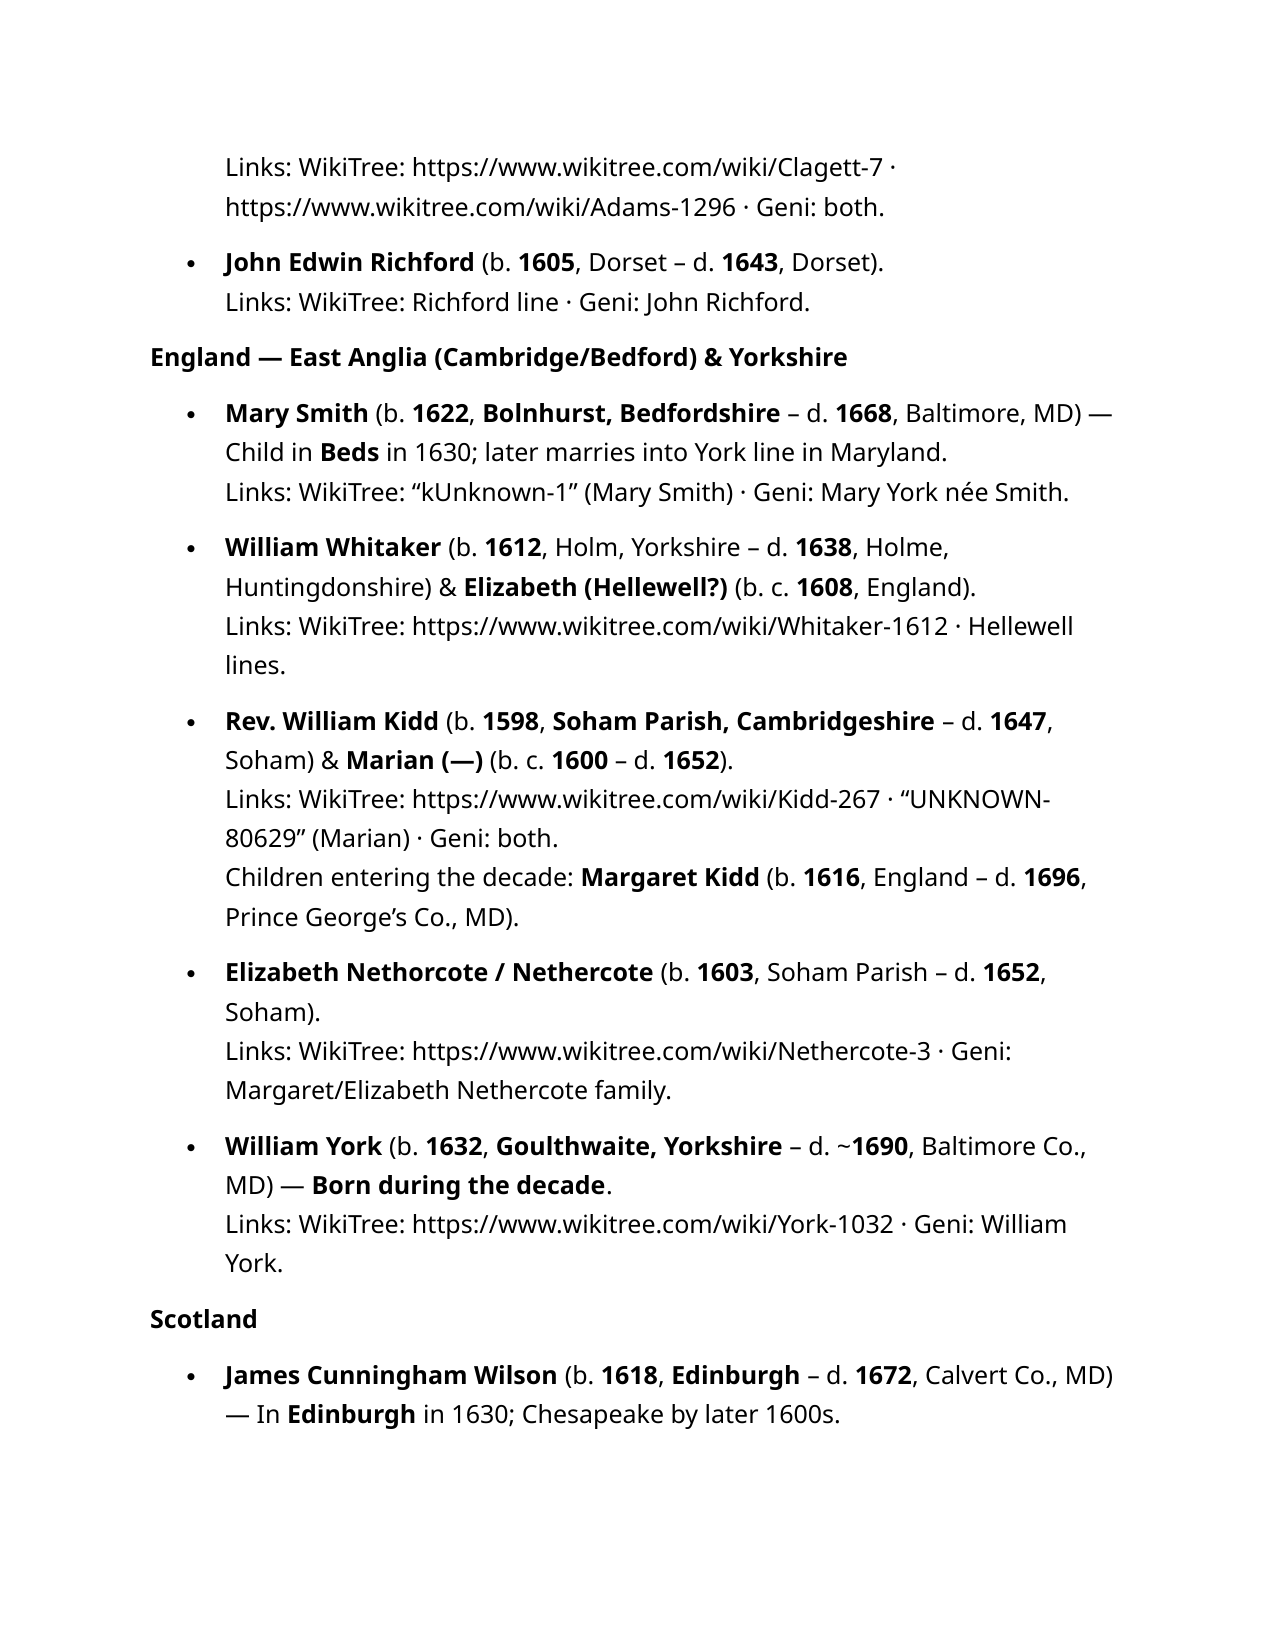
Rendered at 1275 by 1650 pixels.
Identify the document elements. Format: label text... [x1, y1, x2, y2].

list Elizabeth Nethorcote / Nethercote (b. 1603, Soham Parish – d. 1652, Soham). Links: WikiTree: https://www.wikitree.com/wiki/Nethercote-3 · Geni: Margaret/Elizabeth Nethercote family. [187, 955, 1125, 1107]
text Scotland [150, 1302, 1125, 1336]
list Rev. William Kidd (b. 1598, Soham Parish, Cambridgeshire – d. 1647, Soham) & Marian (—) (b. c. 1600 – d. 1652). Links: WikiTree: https://www.wikitree.com/wiki/Kidd-267 · “UNKNOWN-80629” (Marian) · Geni: both. Children entering the decade: Margaret Kidd (b. 1616, England – d. 1696, Prince George’s Co., MD). [187, 703, 1125, 933]
text England — East Anglia (Cambridge/Bedford) & Yorkshire [150, 340, 1125, 374]
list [187, 150, 1125, 223]
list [187, 1357, 1125, 1431]
list John Edwin Richford (b. 1605, Dorset – d. 1643, Dorset). Links: WikiTree: Richford line · Geni: John Richford. [187, 245, 1125, 318]
list William York (b. 1632, Goulthwaite, Yorkshire – d. ~1690, Baltimore Co., MD) — Born during the decade. Links: WikiTree: https://www.wikitree.com/wiki/York-1032 · Geni: William York. [187, 1128, 1125, 1280]
list William Whitaker (b. 1612, Holm, Yorkshire – d. 1638, Holme, Huntingdonshire) & Elizabeth (Hellewell?) (b. c. 1608, England). Links: WikiTree: https://www.wikitree.com/wiki/Whitaker-1612 · Hellewell lines. [187, 530, 1125, 682]
list Mary Smith (b. 1622, Bolnhurst, Bedfordshire – d. 1668, Baltimore, MD) — Child in Beds in 1630; later marries into York line in Maryland. Links: WikiTree: “kUnknown-1” (Mary Smith) · Geni: Mary York née Smith. [187, 396, 1125, 508]
